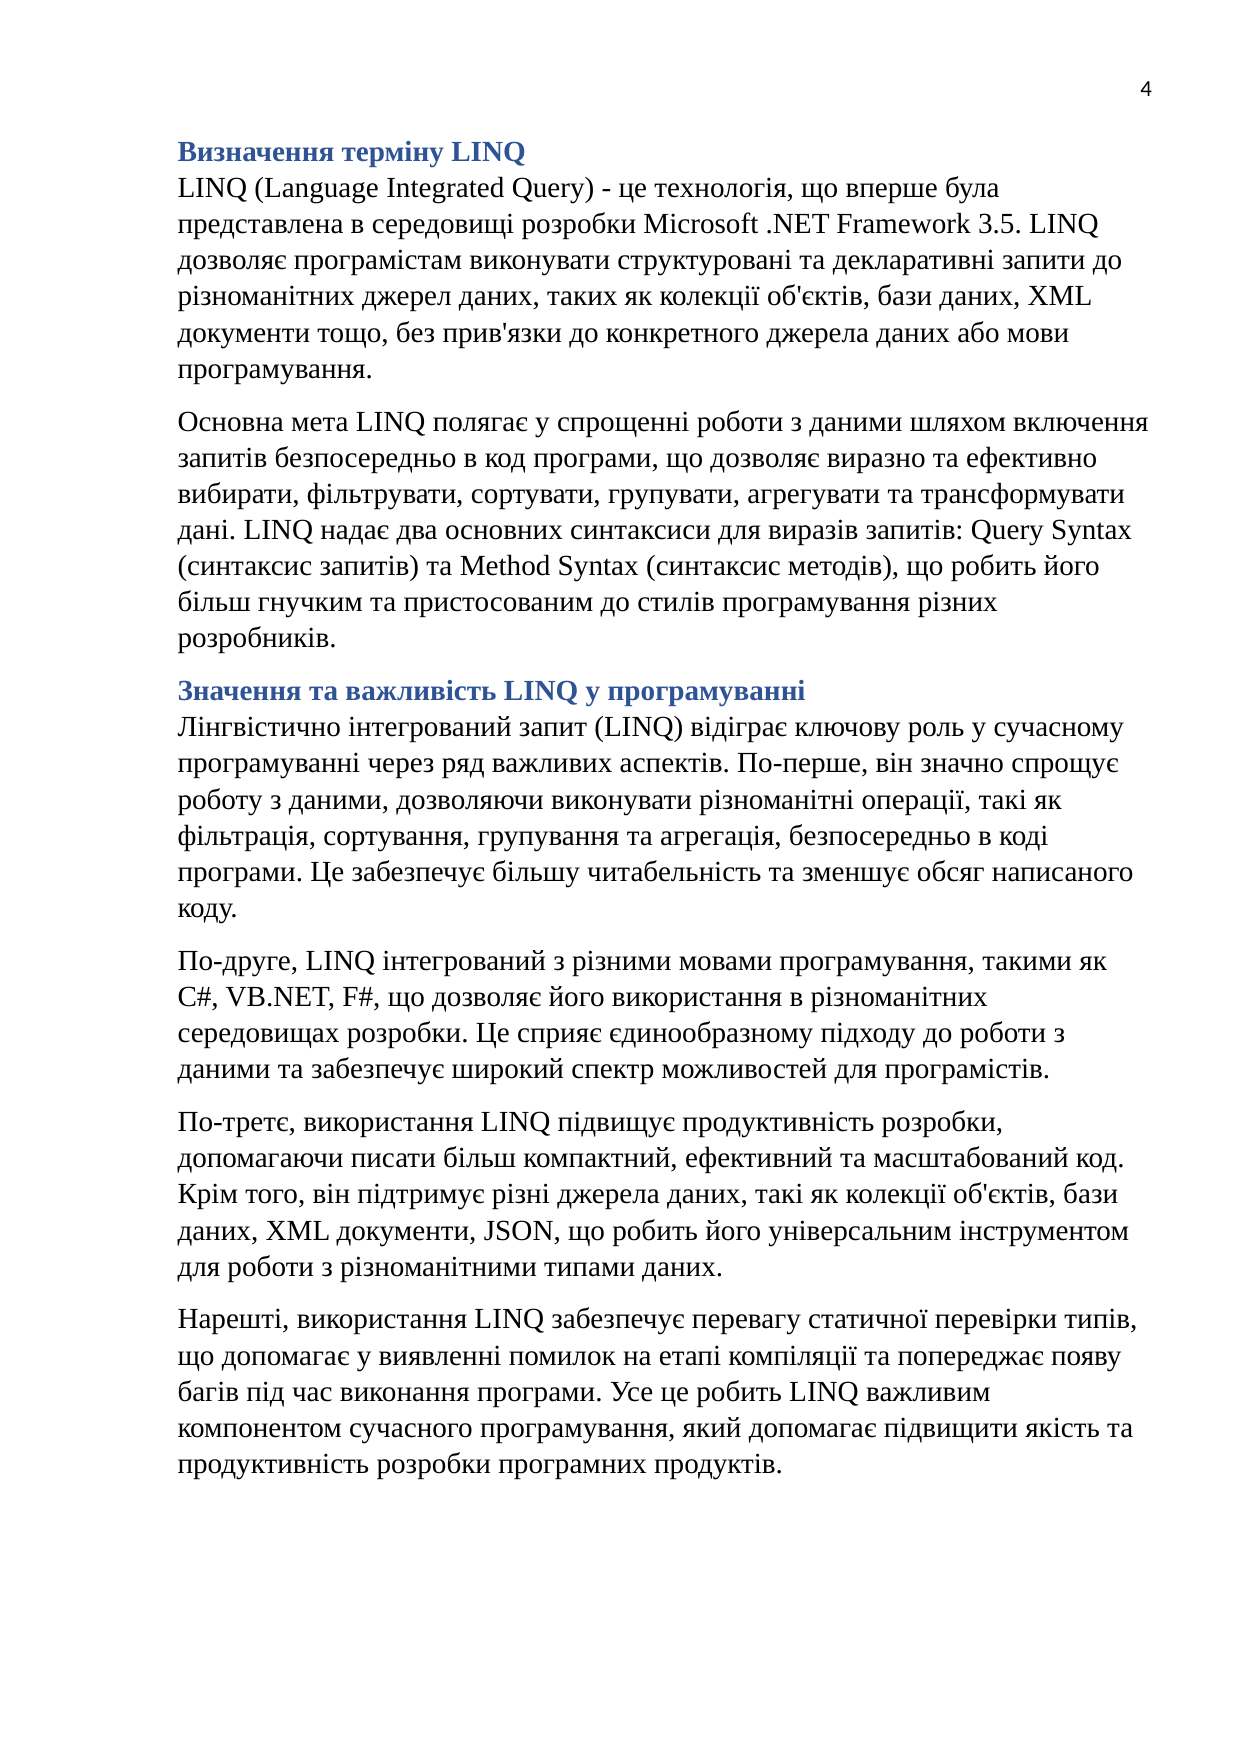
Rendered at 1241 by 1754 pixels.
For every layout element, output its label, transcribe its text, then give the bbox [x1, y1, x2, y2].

text Основна мета LINQ полягає у спрощенні роботи з даними шляхом включення запитів безпосередньо в код програми, що дозволяє виразно та ефективно вибирати, фільтрувати, сортувати, групувати, агрегувати та трансформувати дані. LINQ надає два основних синтаксиси для виразів запитів: Query Syntax (синтаксис запитів) та Method Syntax (синтаксис методів), що робить його більш гнучким та пристосованим до стилів програмування різних розробників. [177, 404, 1152, 654]
text LINQ (Language Integrated Query) - це технологія, що вперше була представлена в середовищі розробки Microsoft .NET Framework 3.5. LINQ дозволяє програмістам виконувати структуровані та декларативні запити до різноманітних джерел даних, таких як колекції об'єктів, бази даних, XML документи тощо, без прив'язки до конкретного джерела даних або мови програмування. [177, 170, 1152, 384]
subtitle Визначення терміну LINQ [177, 134, 1152, 167]
text По-друге, LINQ інтегрований з різними мовами програмування, такими як C#, VB.NET, F#, що дозволяє його використання в різноманітних середовищах розробки. Це сприяє єдинообразному підходу до роботи з даними та забезпечує широкий спектр можливостей для програмістів. [177, 943, 1152, 1085]
text Нарешті, використання LINQ забезпечує перевагу статичної перевірки типів, що допомагає у виявленні помилок на етапі компіляції та попереджає появу багів під час виконання програми. Усе це робить LINQ важливим компонентом сучасного програмування, який допомагає підвищити якість та продуктивність розробки програмних продуктів. [177, 1302, 1152, 1480]
subtitle Значення та важливість LINQ у програмуванні [177, 673, 1152, 707]
text По-третє, використання LINQ підвищує продуктивність розробки, допомагаючи писати більш компактний, ефективний та масштабований код. Крім того, він підтримує різні джерела даних, такі як колекції об'єктів, бази даних, XML документи, JSON, що робить його універсальним інструментом для роботи з різноманітними типами даних. [177, 1104, 1152, 1282]
text Лінгвістично інтегрований запит (LINQ) відіграє ключову роль у сучасному програмуванні через ряд важливих аспектів. По-перше, він значно спрощує роботу з даними, дозволяючи виконувати різноманітні операції, такі як фільтрація, сортування, групування та агрегація, безпосередньо в коді програми. Це забезпечує більшу читабельність та зменшує обсяг написаного коду. [177, 709, 1152, 924]
